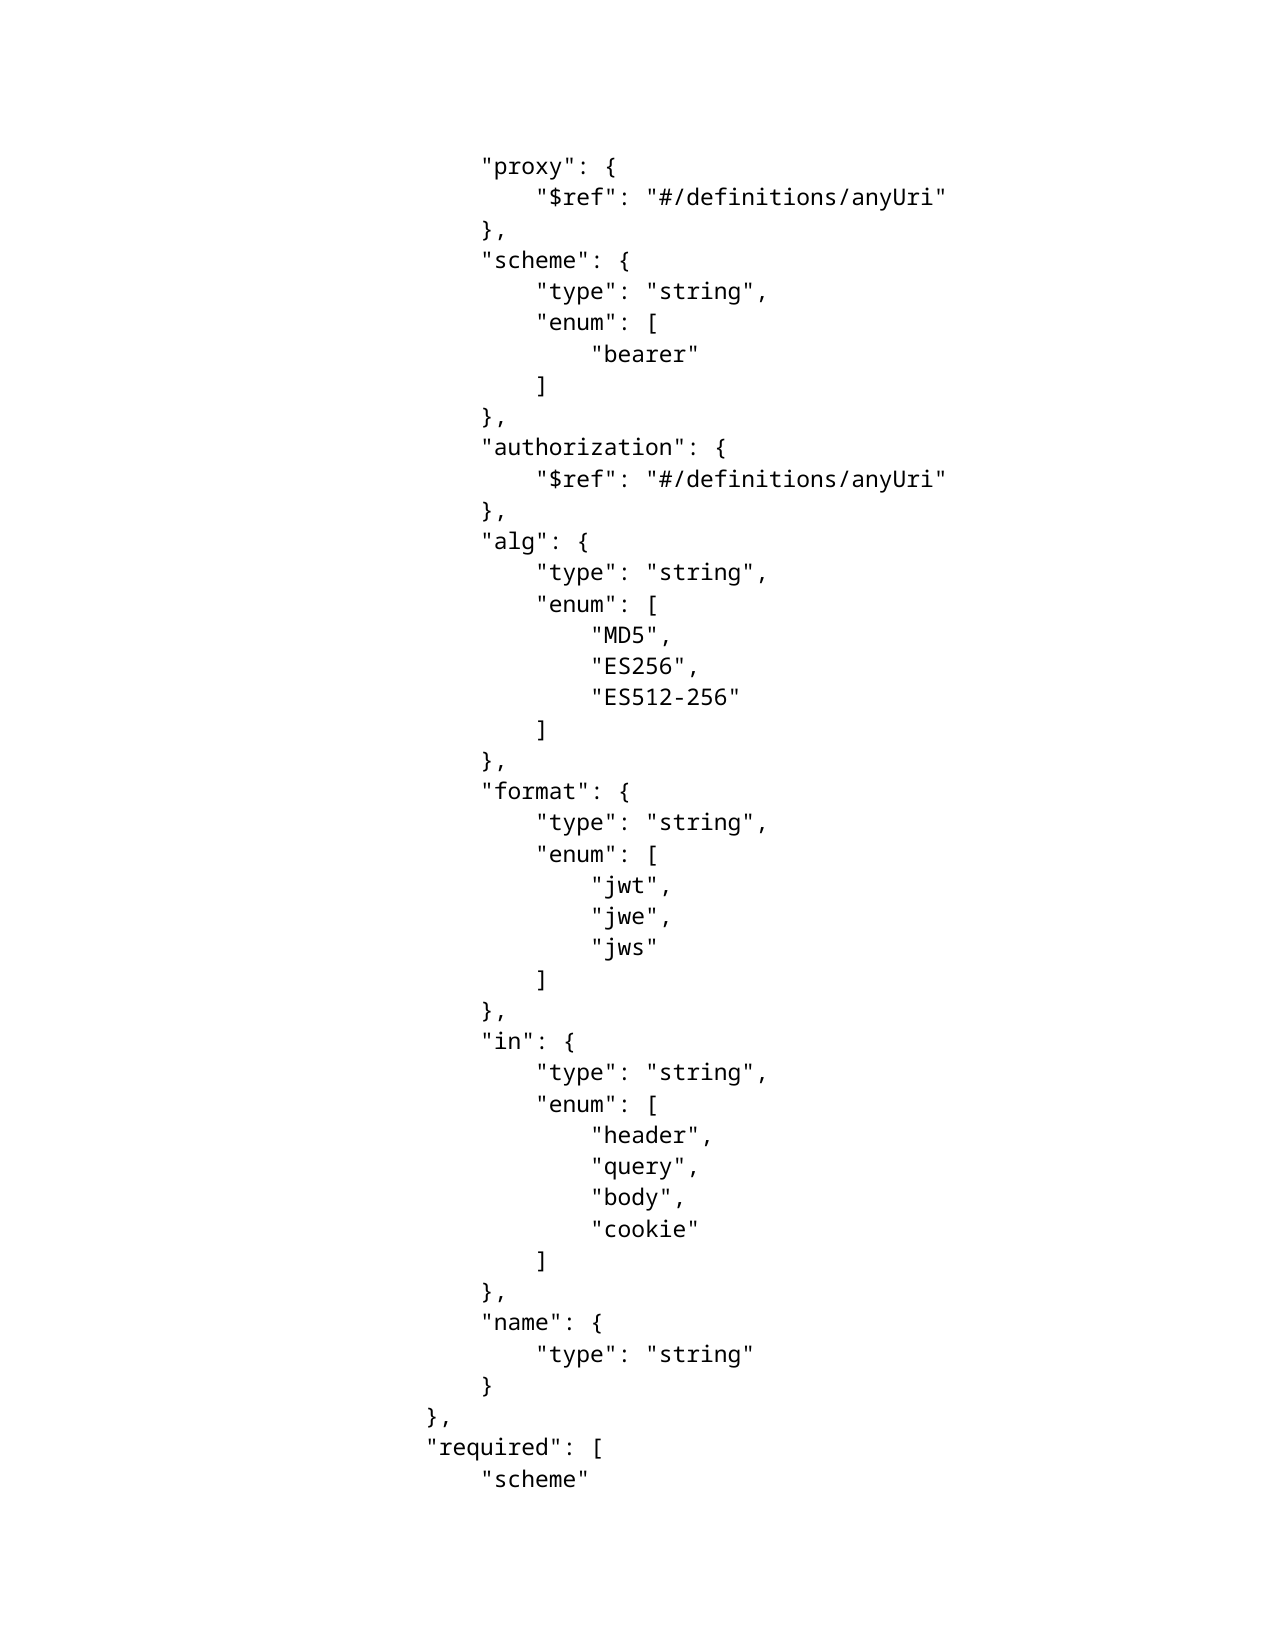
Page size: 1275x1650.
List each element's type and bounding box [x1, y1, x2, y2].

text [150, 150, 1125, 1494]
